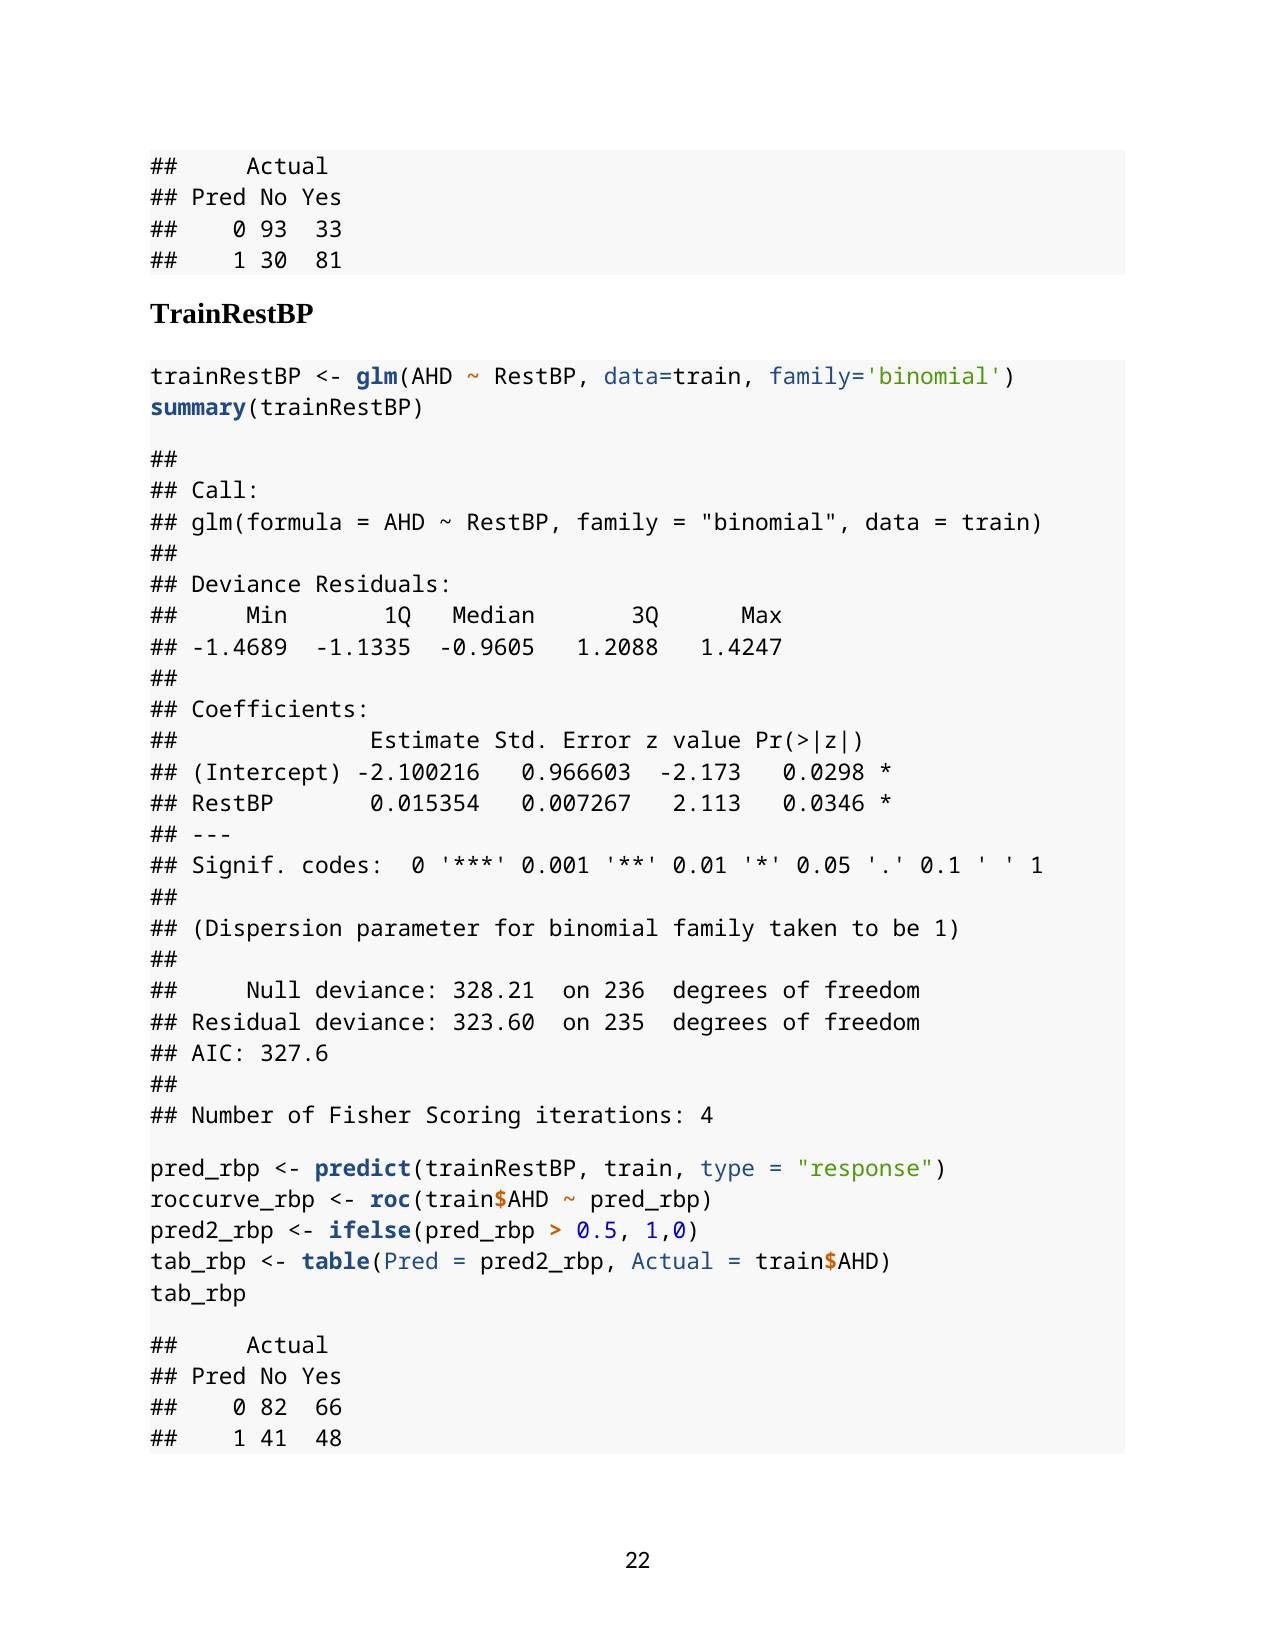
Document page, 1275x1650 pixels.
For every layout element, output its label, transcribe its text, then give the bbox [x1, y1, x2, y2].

text trainRestBP <- glm(AHD ~ RestBP, data=train, family='binomial') summary(trainRestBP) [425, 360, 1125, 422]
text pred_rbp <- predict(trainRestBP, train, type = "response") roccurve_rbp <- roc(train$AHD ~ pred_rbp) pred2_rbp <- ifelse(pred_rbp > 0.5, 1,0) tab_rbp <- table(Pred = pred2_rbp, Actual = train$AHD) tab_rbp [246, 1152, 1125, 1308]
text ## Actual ## Pred No Yes ## 0 93 33 ## 1 30 81 [150, 150, 1125, 275]
text ## Actual ## Pred No Yes ## 0 82 66 ## 1 41 48 [150, 1329, 1125, 1454]
text ## ## Call: ## glm(formula = AHD ~ RestBP, family = "binomial", data = train) ## ## Deviance Residuals: ## Min 1Q Median 3Q Max ## -1.4689 -1.1335 -0.9605 1.2088 1.4247 ## ## Coefficients: ## Estimate Std. Error z value Pr(>|z|) ## (Intercept) -2.100216 0.966603 -2.173 0.0298 * ## RestBP 0.015354 0.007267 2.113 0.0346 * ## --- ## Signif. codes: 0 '***' 0.001 '**' 0.01 '*' 0.05 '.' 0.1 ' ' 1 ## ## (Dispersion parameter for binomial family taken to be 1) ## ## Null deviance: 328.21 on 236 degrees of freedom ## Residual deviance: 323.60 on 235 degrees of freedom ## AIC: 327.6 ## ## Number of Fisher Scoring iterations: 4 [150, 443, 1125, 1131]
text TrainRestBP [150, 296, 1125, 329]
